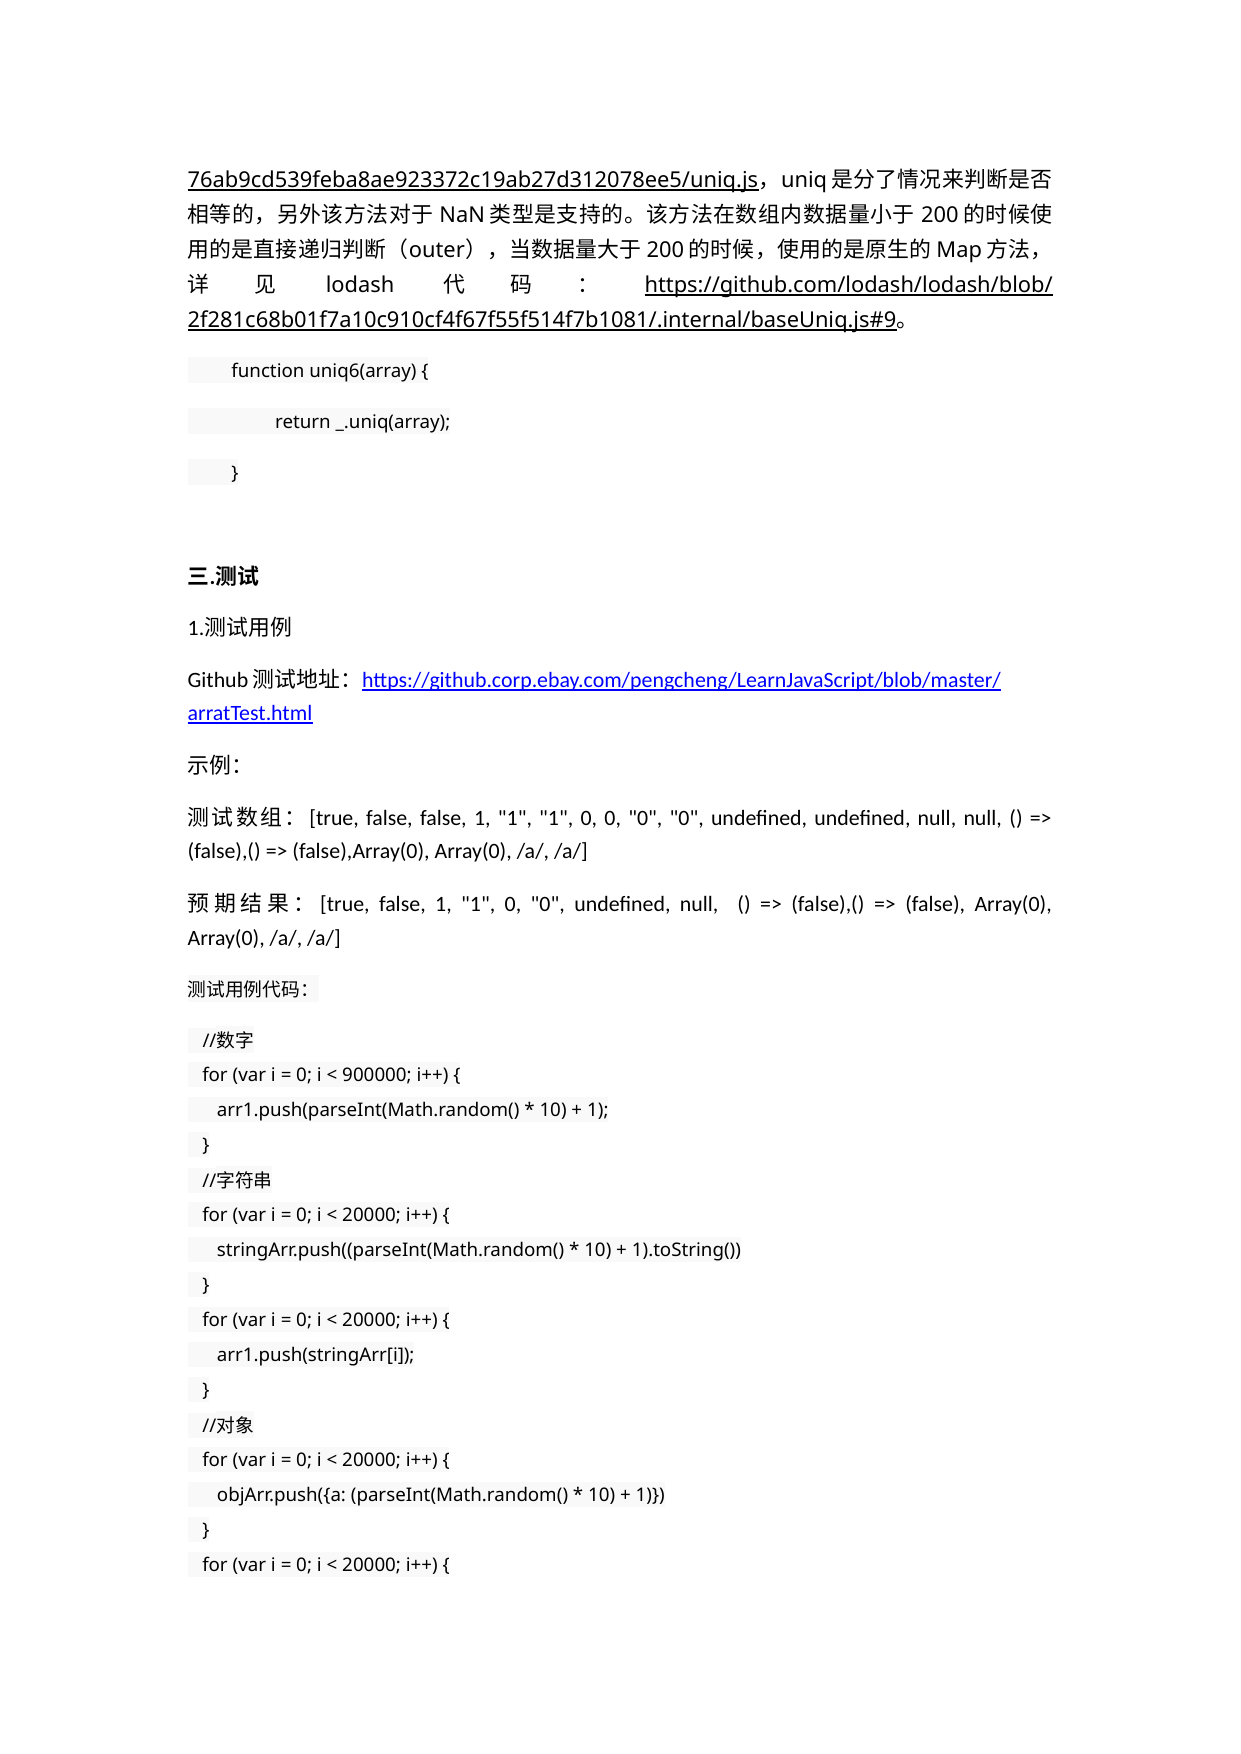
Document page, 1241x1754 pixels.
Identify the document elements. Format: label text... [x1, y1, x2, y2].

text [187, 1023, 1053, 1581]
text 测试数组：[true, false, false, 1, "1", "1", 0, 0, "0", "0", undefined, undefined, null, null, () => (false),() => (false),Array(0), Array(0), /a/, /a/] [187, 799, 1053, 867]
list 测试用例 [187, 610, 1053, 642]
text return _.uniq(array); [187, 405, 1053, 437]
list 测试 [187, 558, 1053, 591]
list Github测试地址：https://github.corp.ebay.com/pengcheng/LearnJavaScript/blob/master/arratTest.html [187, 662, 1053, 729]
text 测试用例代码： [187, 972, 1053, 1004]
text 预期结果：[true, false, 1, "1", 0, "0", undefined, null, () => (false),() => (false), Array(0), Array(0), /a/, /a/] [187, 886, 1053, 953]
text } [187, 456, 1053, 488]
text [187, 190, 1053, 334]
text function uniq6(array) { [187, 354, 1053, 386]
text 示例： [187, 748, 1053, 780]
